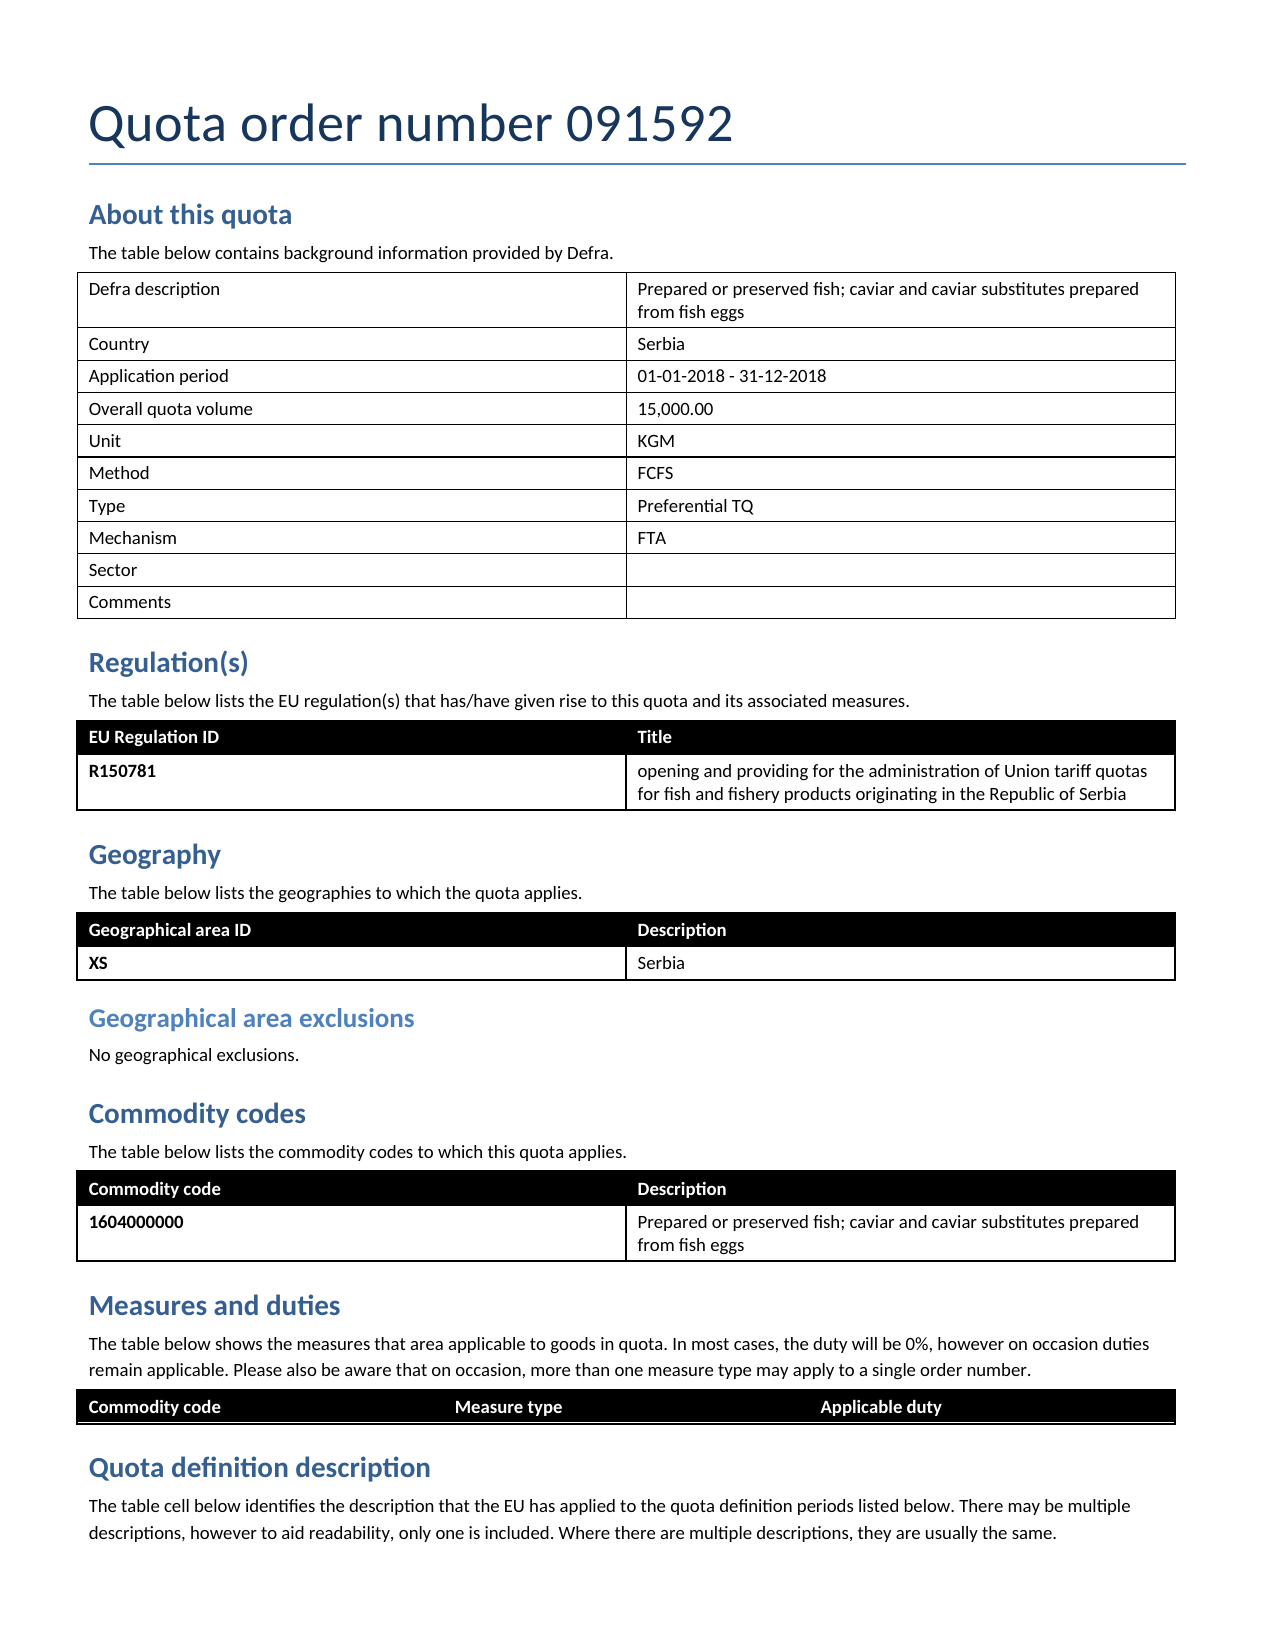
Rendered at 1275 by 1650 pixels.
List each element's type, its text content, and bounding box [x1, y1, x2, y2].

title Quota order number 091592 [88, 88, 1186, 165]
subtitle Commodity codes [88, 1095, 1186, 1130]
table_cell KGM [627, 425, 1175, 456]
text The table below shows the measures that area applicable to goods in quota. In most cases, the duty will be 0%, however on occasion duties remain applicable. Please also be aware that on occasion, more than one measure type may apply to a single order number. [88, 1332, 1186, 1381]
table_cell Overall quota volume [78, 393, 626, 424]
table_header EU Regulation ID [78, 722, 626, 753]
text The table below lists the geographies to which the quota applies. [88, 881, 1186, 904]
table_cell Sector [78, 554, 626, 586]
table_cell Type [78, 490, 626, 521]
table_cell XS [78, 947, 625, 978]
subtitle Regulation(s) [88, 644, 1186, 679]
table_header Measure type [443, 1391, 809, 1422]
subtitle About this quota [88, 196, 1186, 232]
table_cell [627, 587, 1175, 618]
table_cell Application period [78, 361, 626, 392]
table_cell Mechanism [78, 522, 626, 553]
table_header Description [626, 1173, 1174, 1204]
text The table below contains background information provided by Defra. [88, 241, 1186, 264]
subtitle Quota definition description [88, 1449, 1186, 1485]
subtitle Geography [88, 836, 1186, 872]
table_cell opening and providing for the administration of Union tariff quotas for fish and fishery products originating in the Republic of Serbia [627, 755, 1174, 809]
table_header Defra description [78, 273, 626, 327]
table_cell 01-01-2018 - 31-12-2018 [627, 361, 1175, 392]
table_header Commodity code [78, 1173, 626, 1204]
text The table cell below identifies the description that the EU has applied to the quota definition periods listed below. There may be multiple descriptions, however to aid readability, only one is included. Where there are multiple descriptions, they are usually the same. [88, 1494, 1186, 1544]
table_cell FCFS [627, 458, 1175, 489]
table_cell FTA [627, 522, 1175, 553]
table_cell Country [78, 328, 626, 359]
table_cell Serbia [627, 328, 1175, 359]
table_cell Unit [78, 425, 626, 456]
table_cell Prepared or preserved fish; caviar and caviar substitutes prepared from fish eggs [627, 1206, 1174, 1260]
table_cell Serbia [627, 947, 1174, 978]
table_cell Method [78, 458, 626, 489]
table_cell R150781 [78, 755, 625, 809]
text No geographical exclusions. [88, 1043, 1186, 1066]
text The table below lists the commodity codes to which this quota applies. [88, 1140, 1186, 1163]
table_cell [627, 554, 1175, 586]
subtitle Measures and duties [88, 1287, 1186, 1323]
table_header Geographical area ID [78, 914, 626, 945]
table_header Commodity code [78, 1391, 443, 1422]
table_cell 15,000.00 [627, 393, 1175, 424]
table_header Applicable duty [809, 1391, 1174, 1422]
table_cell Comments [78, 587, 626, 618]
subtitle Geographical area exclusions [88, 1001, 1186, 1034]
table_cell 1604000000 [78, 1206, 625, 1260]
table_header Title [626, 722, 1174, 753]
table_header Prepared or preserved fish; caviar and caviar substitutes prepared from fish eggs [627, 273, 1175, 327]
text The table below lists the EU regulation(s) that has/have given rise to this quota and its associated measures. [88, 689, 1186, 712]
table_header Description [626, 914, 1174, 945]
table_cell Preferential TQ [627, 490, 1175, 521]
